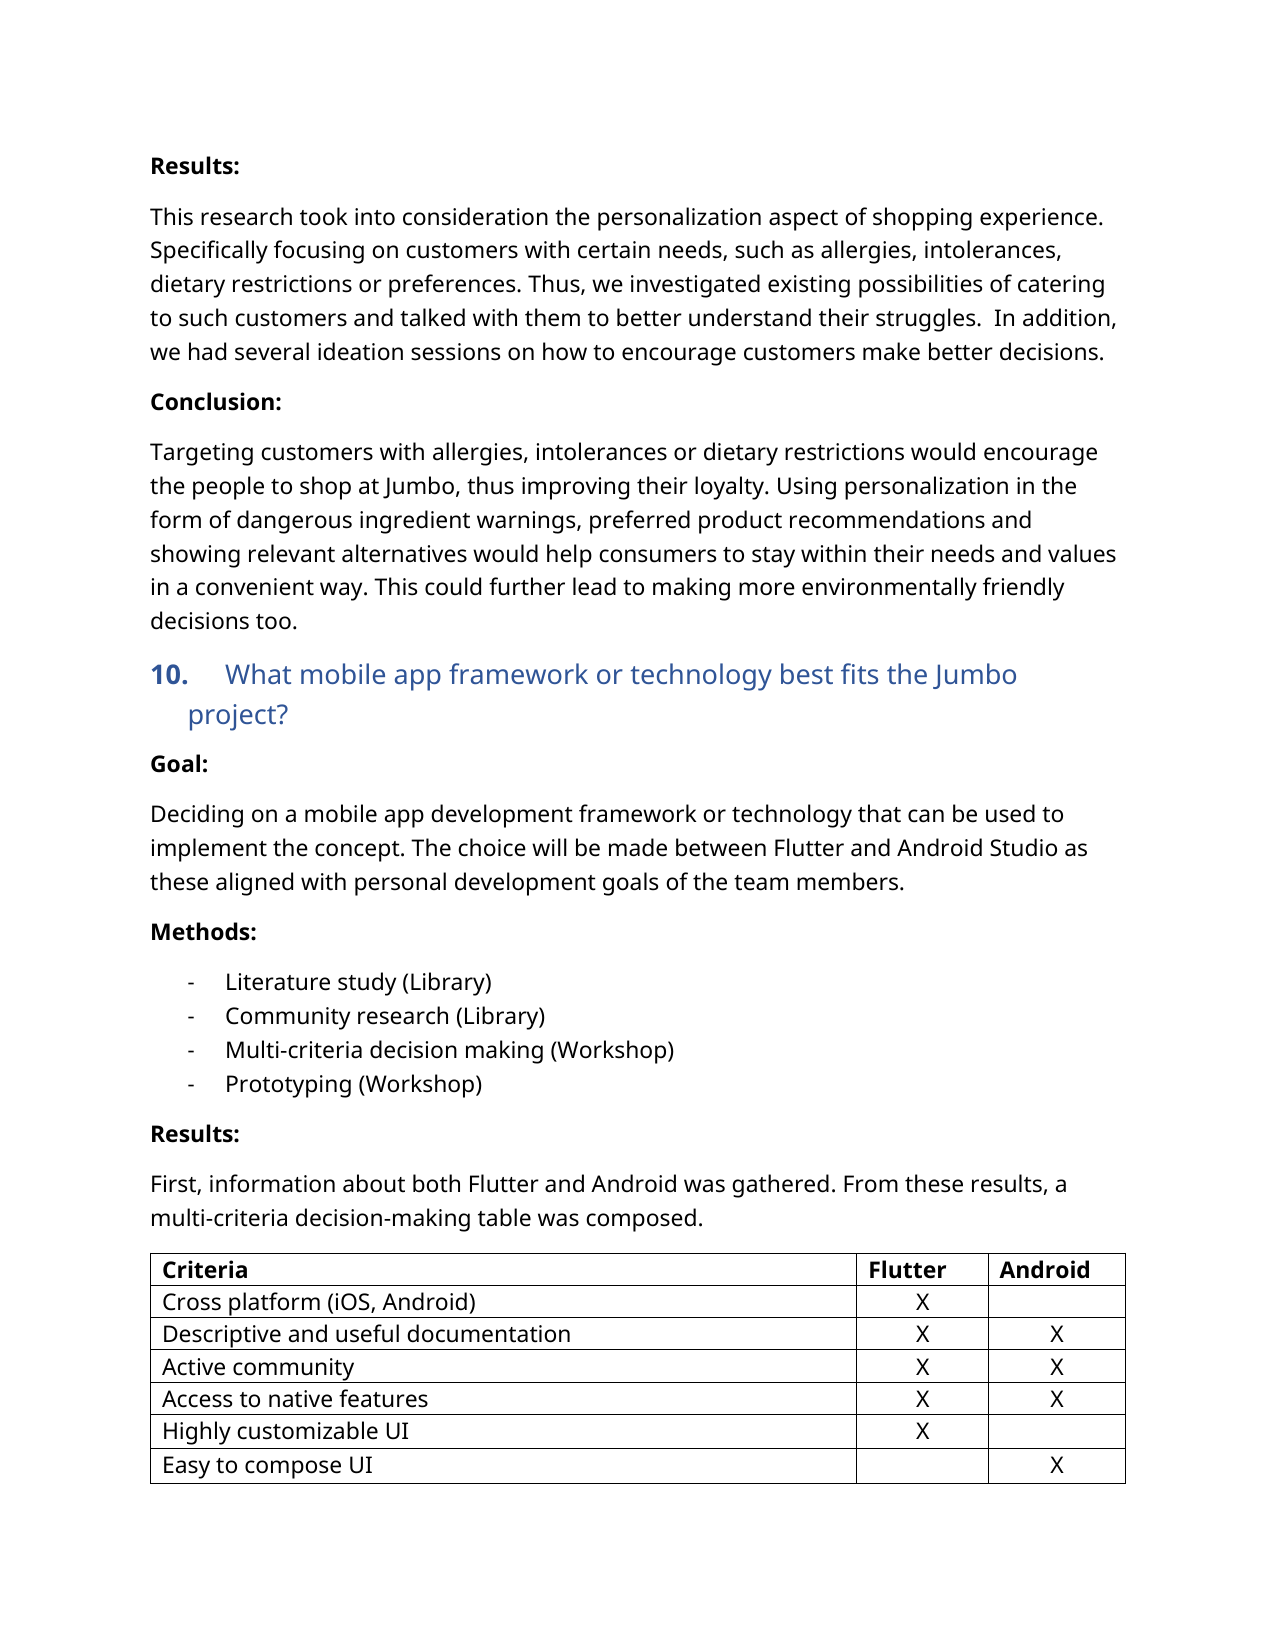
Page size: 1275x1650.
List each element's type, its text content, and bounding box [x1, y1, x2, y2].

table_header Flutter [857, 1254, 988, 1285]
table_cell Highly customizable UI [151, 1415, 856, 1448]
text Results: [150, 1118, 1125, 1149]
table_cell X [857, 1318, 988, 1349]
text Goal: [150, 747, 1125, 779]
text Methods: [150, 916, 1125, 947]
table_cell X [857, 1415, 988, 1448]
table_cell Active community [151, 1350, 856, 1382]
text First, information about both Flutter and Android was gathered. From these results, a multi-criteria decision-making table was composed. [150, 1168, 1125, 1233]
text This research took into consideration the personalization aspect of shopping experience. Specifically focusing on customers with certain needs, such as allergies, intolerances, dietary restrictions or preferences. Thus, we investigated existing possibilities of catering to such customers and talked with them to better understand their struggles. In addition, we had several ideation sessions on how to encourage customers make better decisions. [150, 200, 1125, 367]
table_header Criteria [151, 1254, 856, 1285]
table_cell [989, 1415, 1125, 1448]
table_header Android [989, 1254, 1125, 1285]
table_cell X [989, 1449, 1125, 1483]
table_cell X [989, 1350, 1125, 1382]
table_cell X [857, 1350, 988, 1382]
table_cell [857, 1449, 988, 1483]
subtitle What mobile app framework or technology best fits the Jumbo project? [150, 655, 1125, 732]
table_cell Descriptive and useful documentation [151, 1318, 856, 1349]
table_cell X [989, 1383, 1125, 1414]
list Community research (Library) [187, 1000, 1125, 1031]
table_cell X [857, 1383, 988, 1414]
text Results: [150, 150, 1125, 181]
table_cell [989, 1286, 1125, 1317]
text Conclusion: [150, 386, 1125, 417]
table_cell Cross platform (iOS, Android) [151, 1286, 856, 1317]
table_cell X [857, 1286, 988, 1317]
list Prototyping (Workshop) [187, 1067, 1125, 1099]
table_cell Access to native features [151, 1383, 856, 1414]
list Literature study (Library) [187, 966, 1125, 997]
table_cell Easy to compose UI [151, 1449, 856, 1483]
list Multi-criteria decision making (Workshop) [187, 1034, 1125, 1065]
text Targeting customers with allergies, intolerances or dietary restrictions would encourage the people to shop at Jumbo, thus improving their loyalty. Using personalization in the form of dangerous ingredient warnings, preferred product recommendations and showing relevant alternatives would help consumers to stay within their needs and values in a convenient way. This could further lead to making more environmentally friendly decisions too. [150, 436, 1125, 636]
table_cell X [989, 1318, 1125, 1349]
text Deciding on a mobile app development framework or technology that can be used to implement the concept. The choice will be made between Flutter and Android Studio as these aligned with personal development goals of the team members. [150, 798, 1125, 897]
